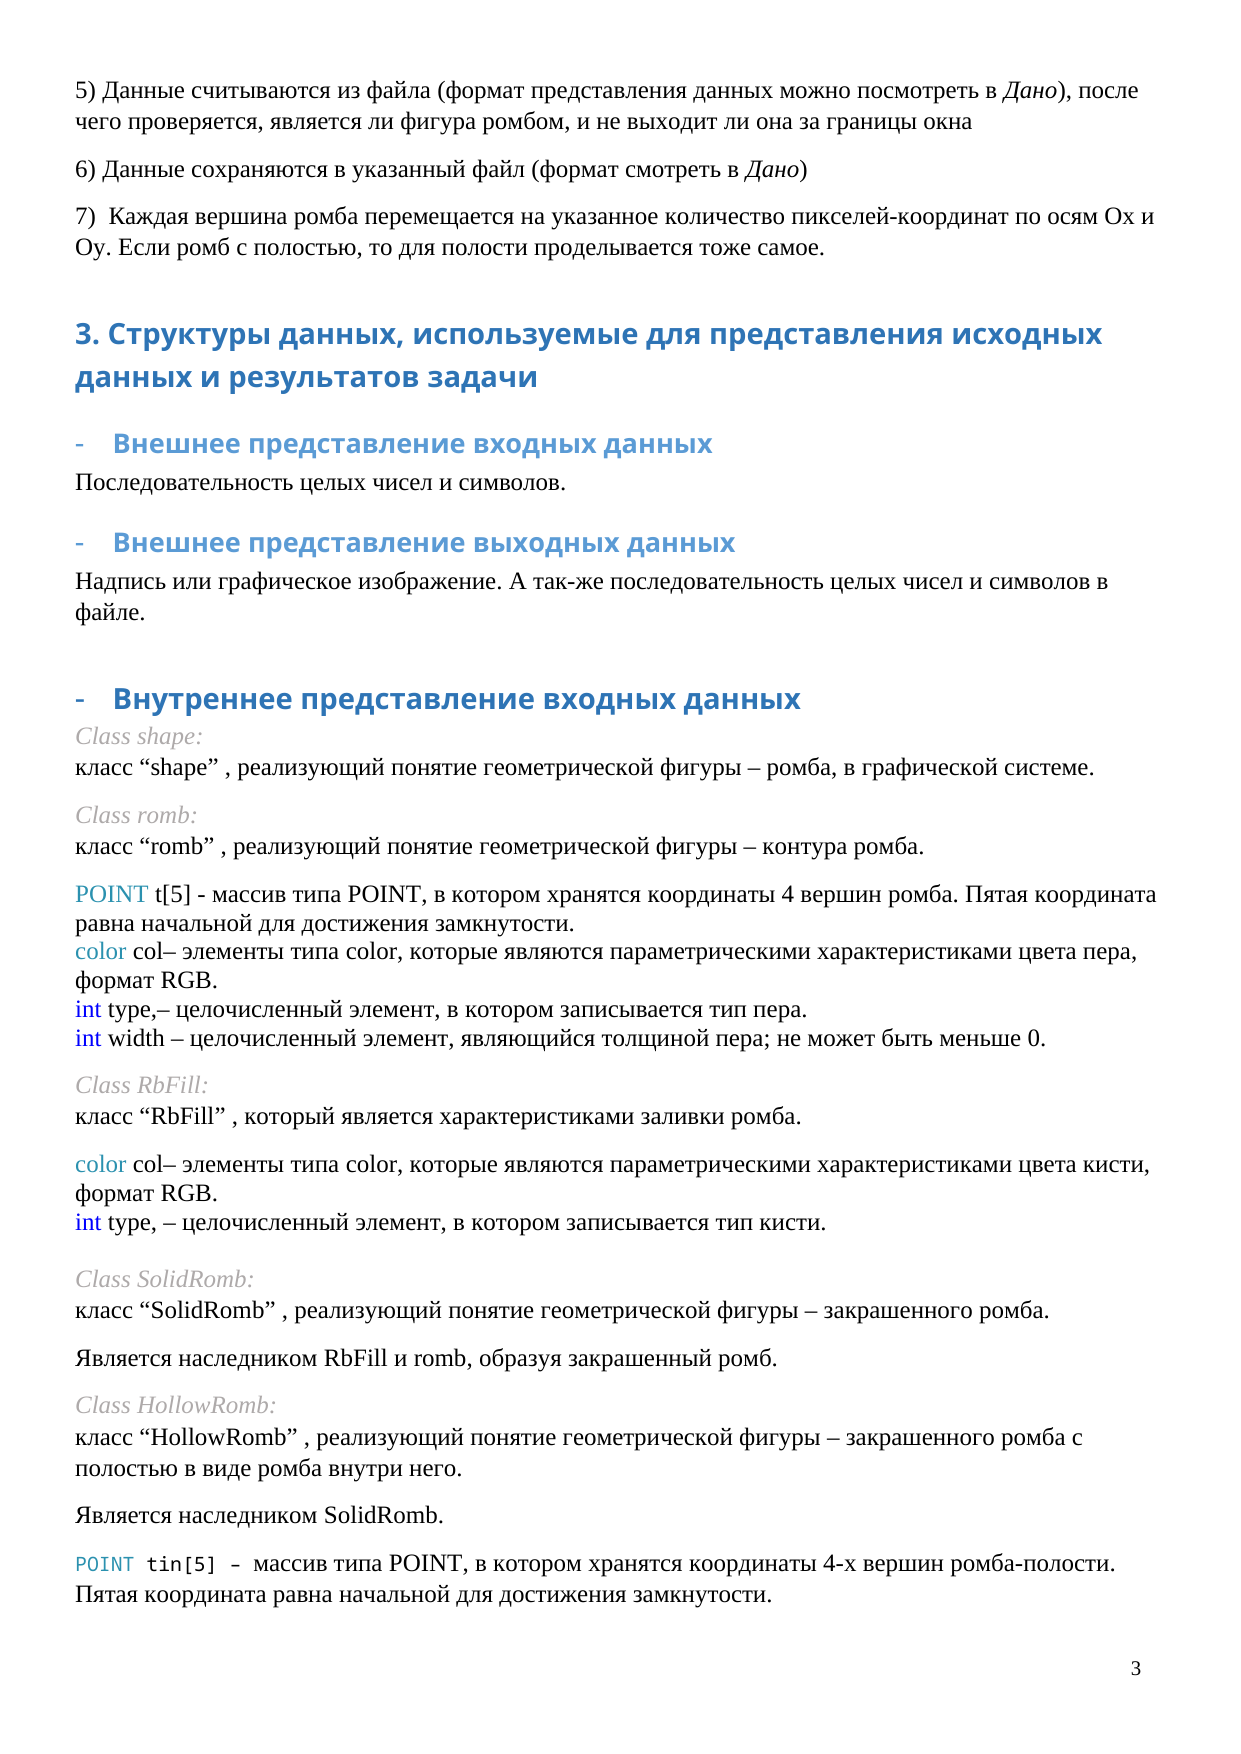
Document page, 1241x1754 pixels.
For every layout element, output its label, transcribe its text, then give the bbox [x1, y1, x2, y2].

text Class SolidRomb: класс “SolidRomb” , реализующий понятие геометрической фигуры – закрашенного ромба. [75, 1264, 1165, 1324]
text Class shape: класс “shape” , реализующий понятие геометрической фигуры – ромба, в графической системе. [75, 721, 1165, 781]
text Надпись или графическое изображение. А так-же последовательность целых чисел и символов в файле. [75, 566, 1165, 626]
text Является наследником RbFill и romb, образуя закрашенный ромб. [75, 1343, 1165, 1372]
text Является наследником SolidRomb. [75, 1500, 1165, 1529]
subtitle Внешнее представление выходных данных [75, 523, 1165, 560]
text color col– элементы типа color, которые являются параметрическими характеристиками цвета кисти, формат RGB. [75, 1149, 1165, 1207]
text int type, – целочисленный элемент, в котором записывается тип кисти. [75, 1207, 1165, 1235]
text int width – целочисленный элемент, являющийся толщиной пера; не может быть меньше 0. [75, 1023, 1165, 1051]
text 6) Данные сохраняются в указанный файл (формат смотреть в Дано) [75, 154, 1165, 182]
text color col– элементы типа color, которые являются параметрическими характеристиками цвета пера, формат RGB. [75, 936, 1165, 994]
subtitle 3. Структуры данных, используемые для представления исходных данных и результатов задачи [75, 313, 1165, 396]
text Class RbFill: класс “RbFill” , который является характеристиками заливки ромба. [75, 1070, 1165, 1130]
text int type,– целочисленный элемент, в котором записывается тип пера. [75, 994, 1165, 1023]
text Последовательность целых чисел и символов. [75, 467, 1165, 496]
text POINT t[5] - массив типа POINT, в котором хранятся координаты 4 вершин ромба. Пятая координата равна начальной для достижения замкнутости. [75, 879, 1165, 936]
text 5) Данные считываются из файла (формат представления данных можно посмотреть в Дано), после чего проверяется, является ли фигура ромбом, и не выходит ли она за границы окна [75, 75, 1165, 135]
subtitle Внутреннее представление входных данных [75, 678, 1165, 718]
subtitle Внешнее представление входных данных [75, 424, 1165, 461]
text Class romb: класс “romb” , реализующий понятие геометрической фигуры – контура ромба. [75, 800, 1165, 860]
text Class HollowRomb: класс “HollowRomb” , реализующий понятие геометрической фигуры – закрашенного ромба с полостью в виде ромба внутри него. [75, 1391, 1165, 1481]
text POINT tin[5] – массив типа POINT, в котором хранятся координаты 4-х вершин ромба-полости. Пятая координата равна начальной для достижения замкнутости. [75, 1548, 1165, 1608]
text 7) Каждая вершина ромба перемещается на указанное количество пикселей-координат по осям Ох и Оу. Если ромб с полостью, то для полости проделывается тоже самое. [75, 201, 1165, 261]
